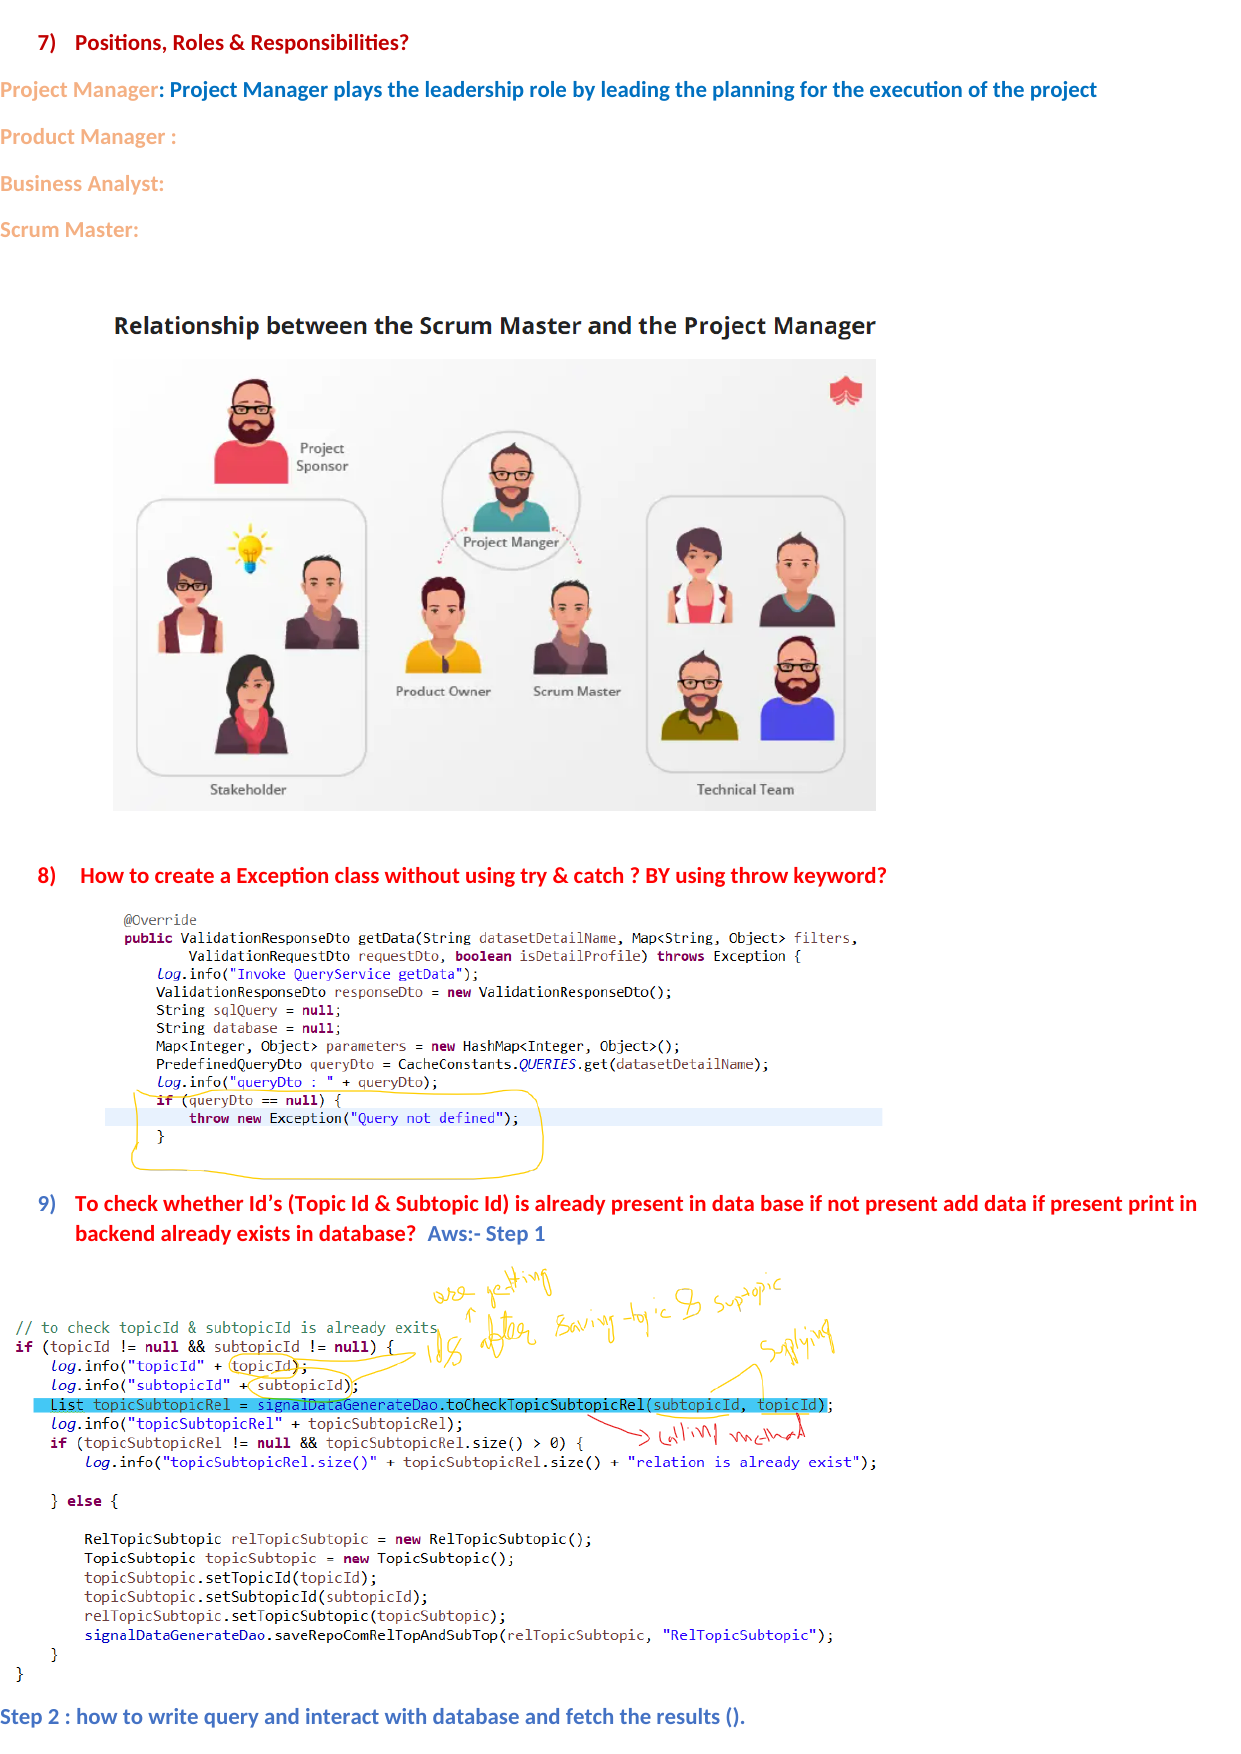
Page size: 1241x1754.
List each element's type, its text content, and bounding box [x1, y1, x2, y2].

text Project Manager: Project Manager plays the leadership role by leading the planning for the execution of the project [0, 75, 1240, 103]
picture [107, 310, 879, 812]
text Business Analyst: [0, 169, 1240, 197]
picture [10, 1266, 877, 1684]
text Step 2 : how to write query and interact with database and fetch the results (). [0, 1702, 1240, 1730]
list To check whether Id’s (Topic Id & Subtopic Id) is already present in data base if not present add data if present print in backend already exists in database? Aws:- Step 1 [37, 1189, 1240, 1247]
picture [105, 908, 883, 1180]
text Scrum Master: [0, 216, 1240, 243]
list How to create a Exception class without using try & catch ? BY using throw keyword? [37, 861, 1240, 889]
text Product Manager : [0, 122, 1240, 150]
list Positions, Roles & Responsibilities? [37, 28, 1240, 56]
